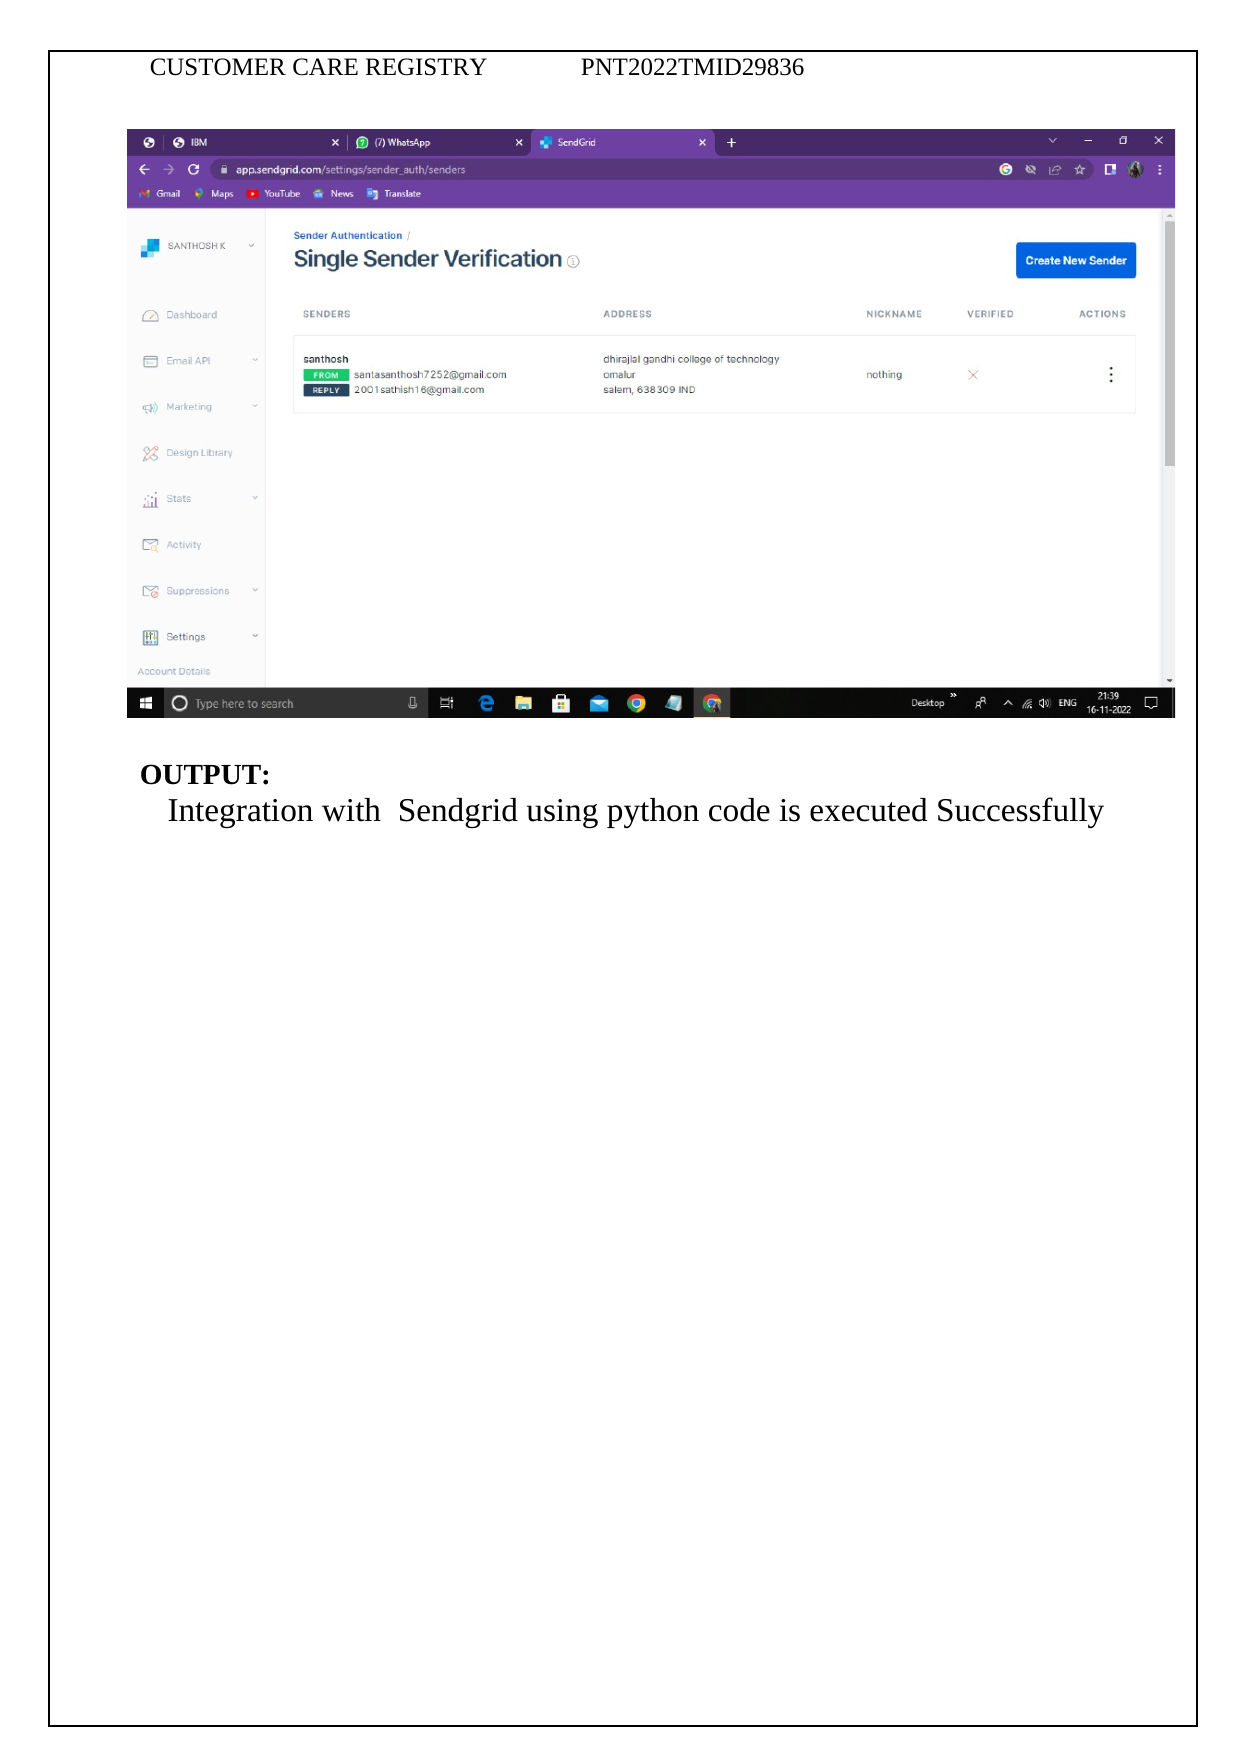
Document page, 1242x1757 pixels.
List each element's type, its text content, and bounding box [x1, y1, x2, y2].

picture [127, 129, 1175, 718]
text Integration with Sendgrid using python code is executed Successfully [127, 790, 1175, 829]
subtitle OUTPUT: [139, 757, 1175, 790]
